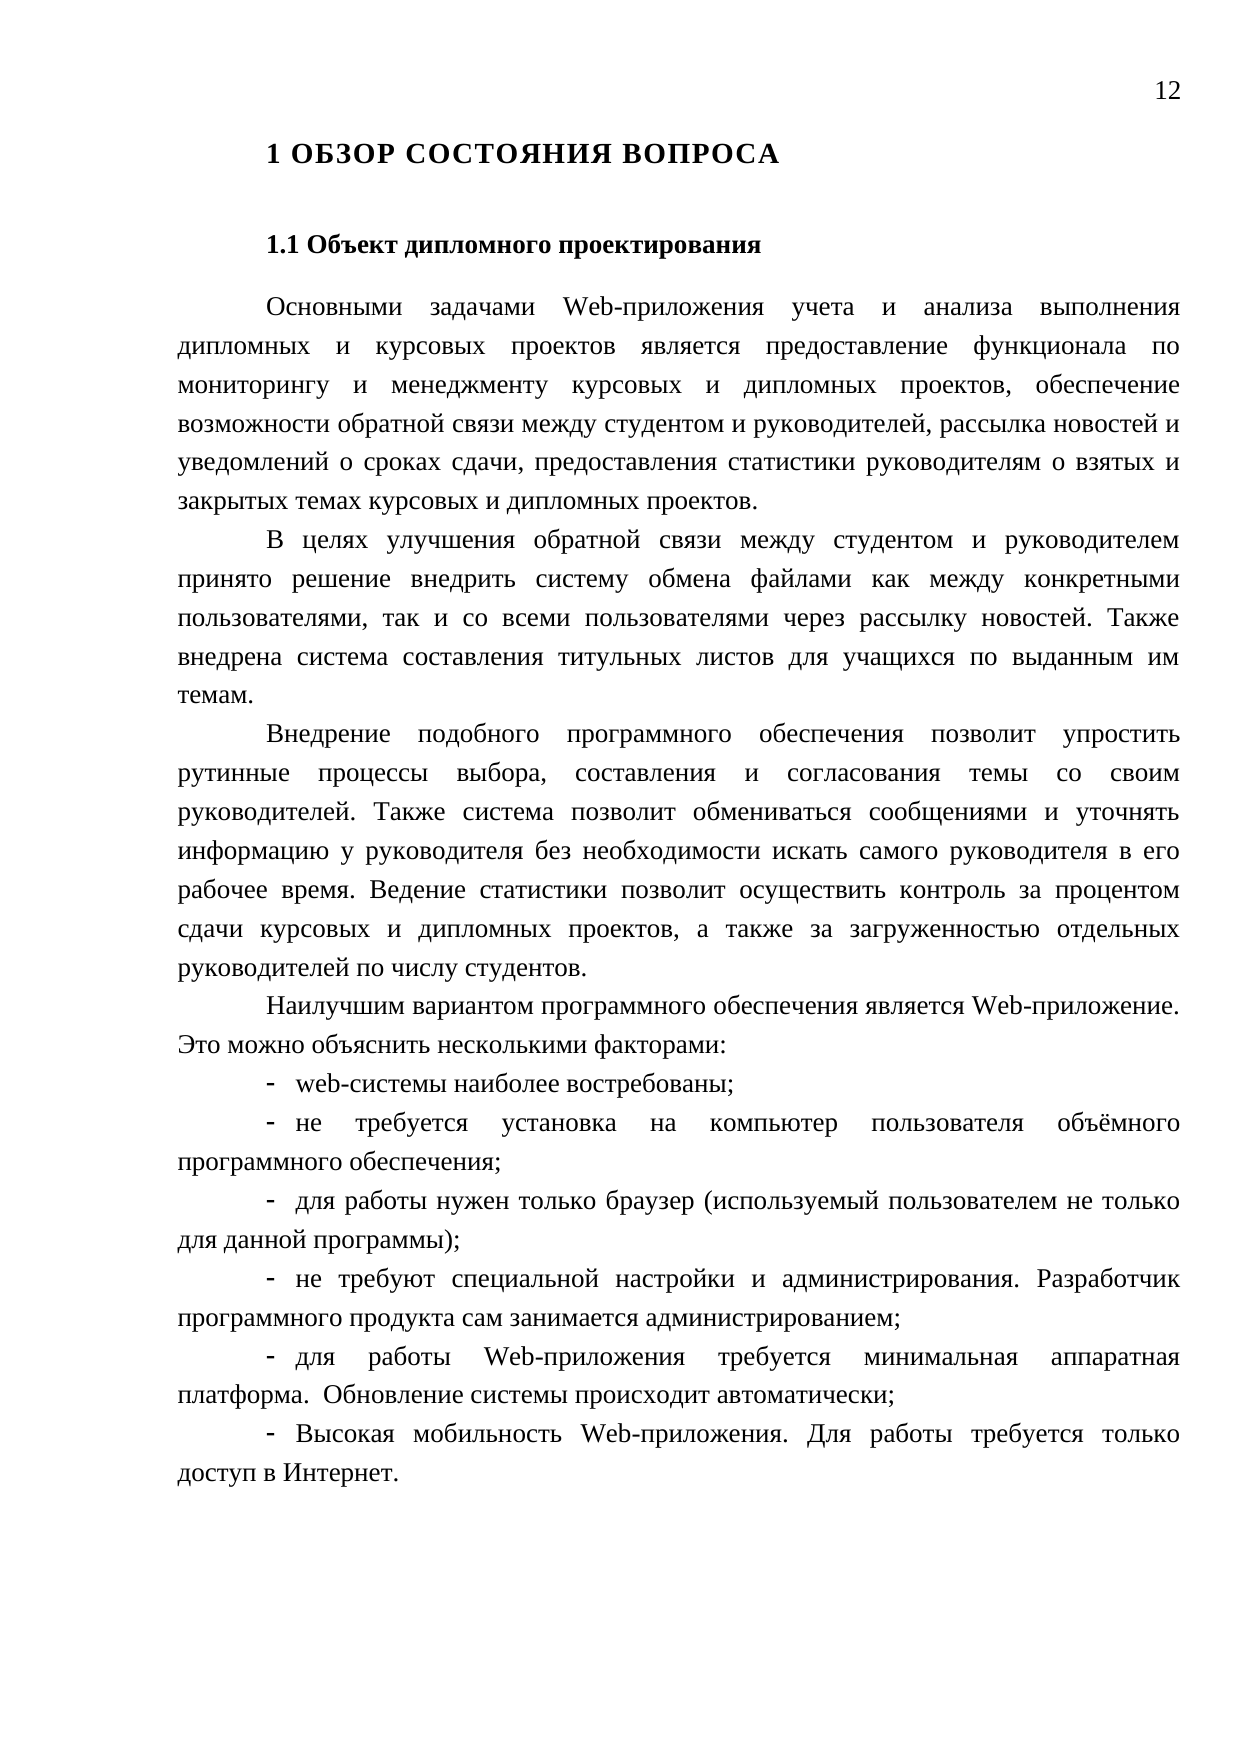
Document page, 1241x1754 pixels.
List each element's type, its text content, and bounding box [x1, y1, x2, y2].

text В целях улучшения обратной связи между студентом и руководителем принято решение внедрить систему обмена файлами как между конкретными пользователями, так и со всеми пользователями через рассылку новостей. Также внедрена система составления титульных листов для учащихся по выданным им темам. [177, 523, 1181, 710]
text Наилучшим вариантом программного обеспечения является Web-приложение. Это можно объяснить несколькими факторами: [177, 989, 1181, 1059]
list Высокая мобильность Web-приложения. Для работы требуется только доступ в Интернет. [177, 1417, 1181, 1488]
text 1.1 Объект дипломного проектирования [266, 228, 1181, 259]
text Основными задачами Web-приложения учета и анализа выполнения дипломных и курсовых проектов является предоставление функционала по мониторингу и менеджменту курсовых и дипломных проектов, обеспечение возможности обратной связи между студентом и руководителей, рассылка новостей и уведомлений о сроках сдачи, предоставления статистики руководителям о взятых и закрытых темах курсовых и дипломных проектов. [177, 290, 1181, 516]
list web-системы наиболее востребованы; [177, 1067, 1181, 1098]
text Внедрение подобного программного обеспечения позволит упростить рутинные процессы выбора, составления и согласования темы со своим руководителей. Также система позволит обмениваться сообщениями и уточнять информацию у руководителя без необходимости искать самого руководителя в его рабочее время. Ведение статистики позволит осуществить контроль за процентом сдачи курсовых и дипломных проектов, а также за загруженностью отдельных руководителей по числу студентов. [177, 717, 1181, 982]
list для работы Web-приложения требуется минимальная аппаратная платформа. Обновление системы происходит автоматически; [177, 1340, 1181, 1410]
list для работы нужен только браузер (используемый пользователем не только для данной программы); [177, 1184, 1181, 1254]
subtitle 1 ОБЗОР СОСТОЯНИЯ ВОПРОСА [266, 136, 1181, 170]
list не требуется установка на компьютер пользователя объёмного программного обеспечения; [177, 1106, 1181, 1176]
list не требуют специальной настройки и администрирования. Разработчик программного продукта сам занимается администрированием; [177, 1262, 1181, 1332]
